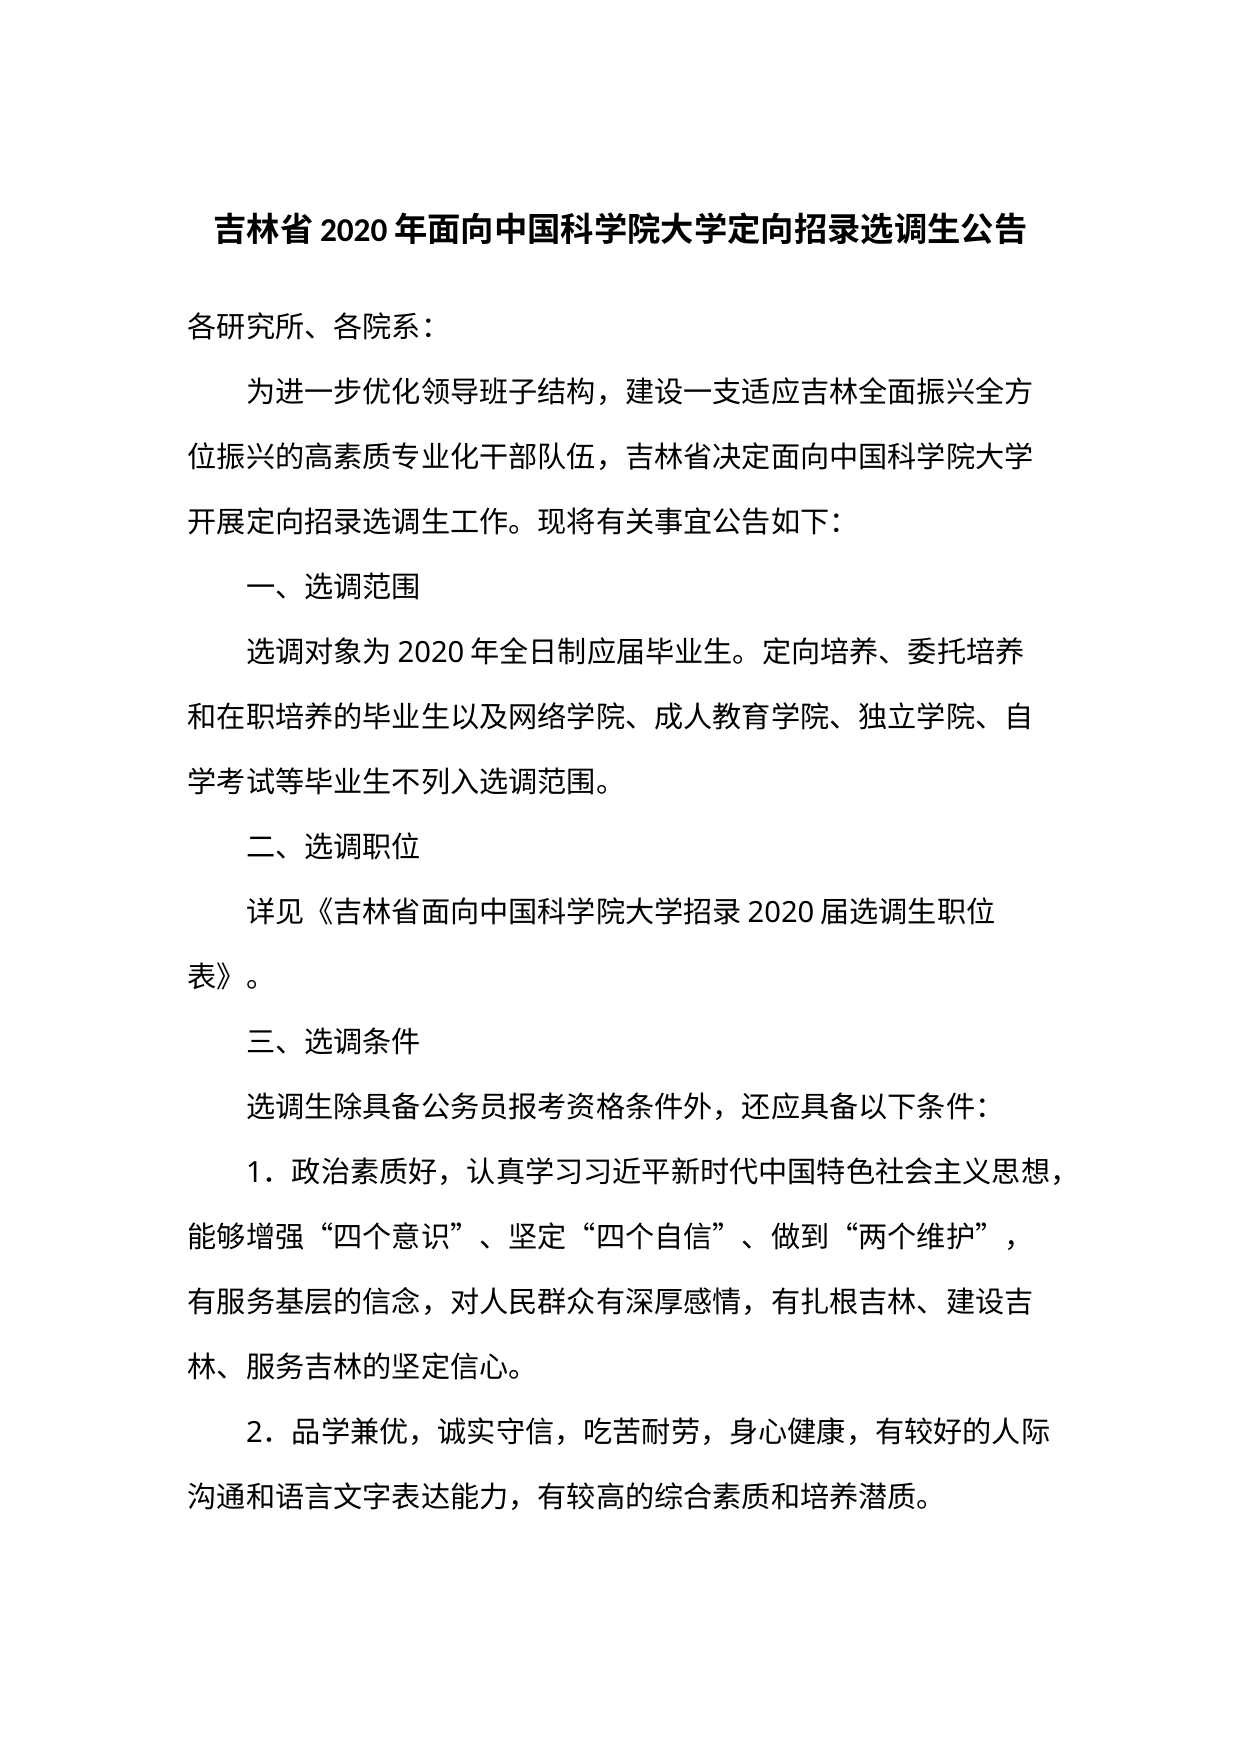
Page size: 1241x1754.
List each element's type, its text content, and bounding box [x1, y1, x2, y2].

text 一、选调范围 [187, 552, 1053, 617]
text 各研究所、各院系： [187, 292, 1053, 357]
text 2．品学兼优，诚实守信，吃苦耐劳，身心健康，有较好的人际沟通和语言文字表达能力，有较高的综合素质和培养潜质。 [187, 1397, 1053, 1527]
text 详见《吉林省面向中国科学院大学招录2020届选调生职位表》。 [187, 877, 1053, 1007]
text 三、选调条件 [187, 1007, 1053, 1072]
text 二、选调职位 [187, 812, 1053, 877]
text 选调对象为2020年全日制应届毕业生。定向培养、委托培养和在职培养的毕业生以及网络学院、成人教育学院、独立学院、自学考试等毕业生不列入选调范围。 [187, 617, 1053, 812]
text 选调生除具备公务员报考资格条件外，还应具备以下条件： [187, 1072, 1053, 1137]
text 吉林省2020年面向中国科学院大学定向招录选调生公告 [187, 194, 1053, 259]
text 为进一步优化领导班子结构，建设一支适应吉林全面振兴全方位振兴的高素质专业化干部队伍，吉林省决定面向中国科学院大学开展定向招录选调生工作。现将有关事宜公告如下： [187, 357, 1053, 552]
text 1．政治素质好，认真学习习近平新时代中国特色社会主义思想，能够增强“四个意识”、坚定“四个自信”、做到“两个维护”，有服务基层的信念，对人民群众有深厚感情，有扎根吉林、建设吉林、服务吉林的坚定信心。 [187, 1137, 1053, 1397]
